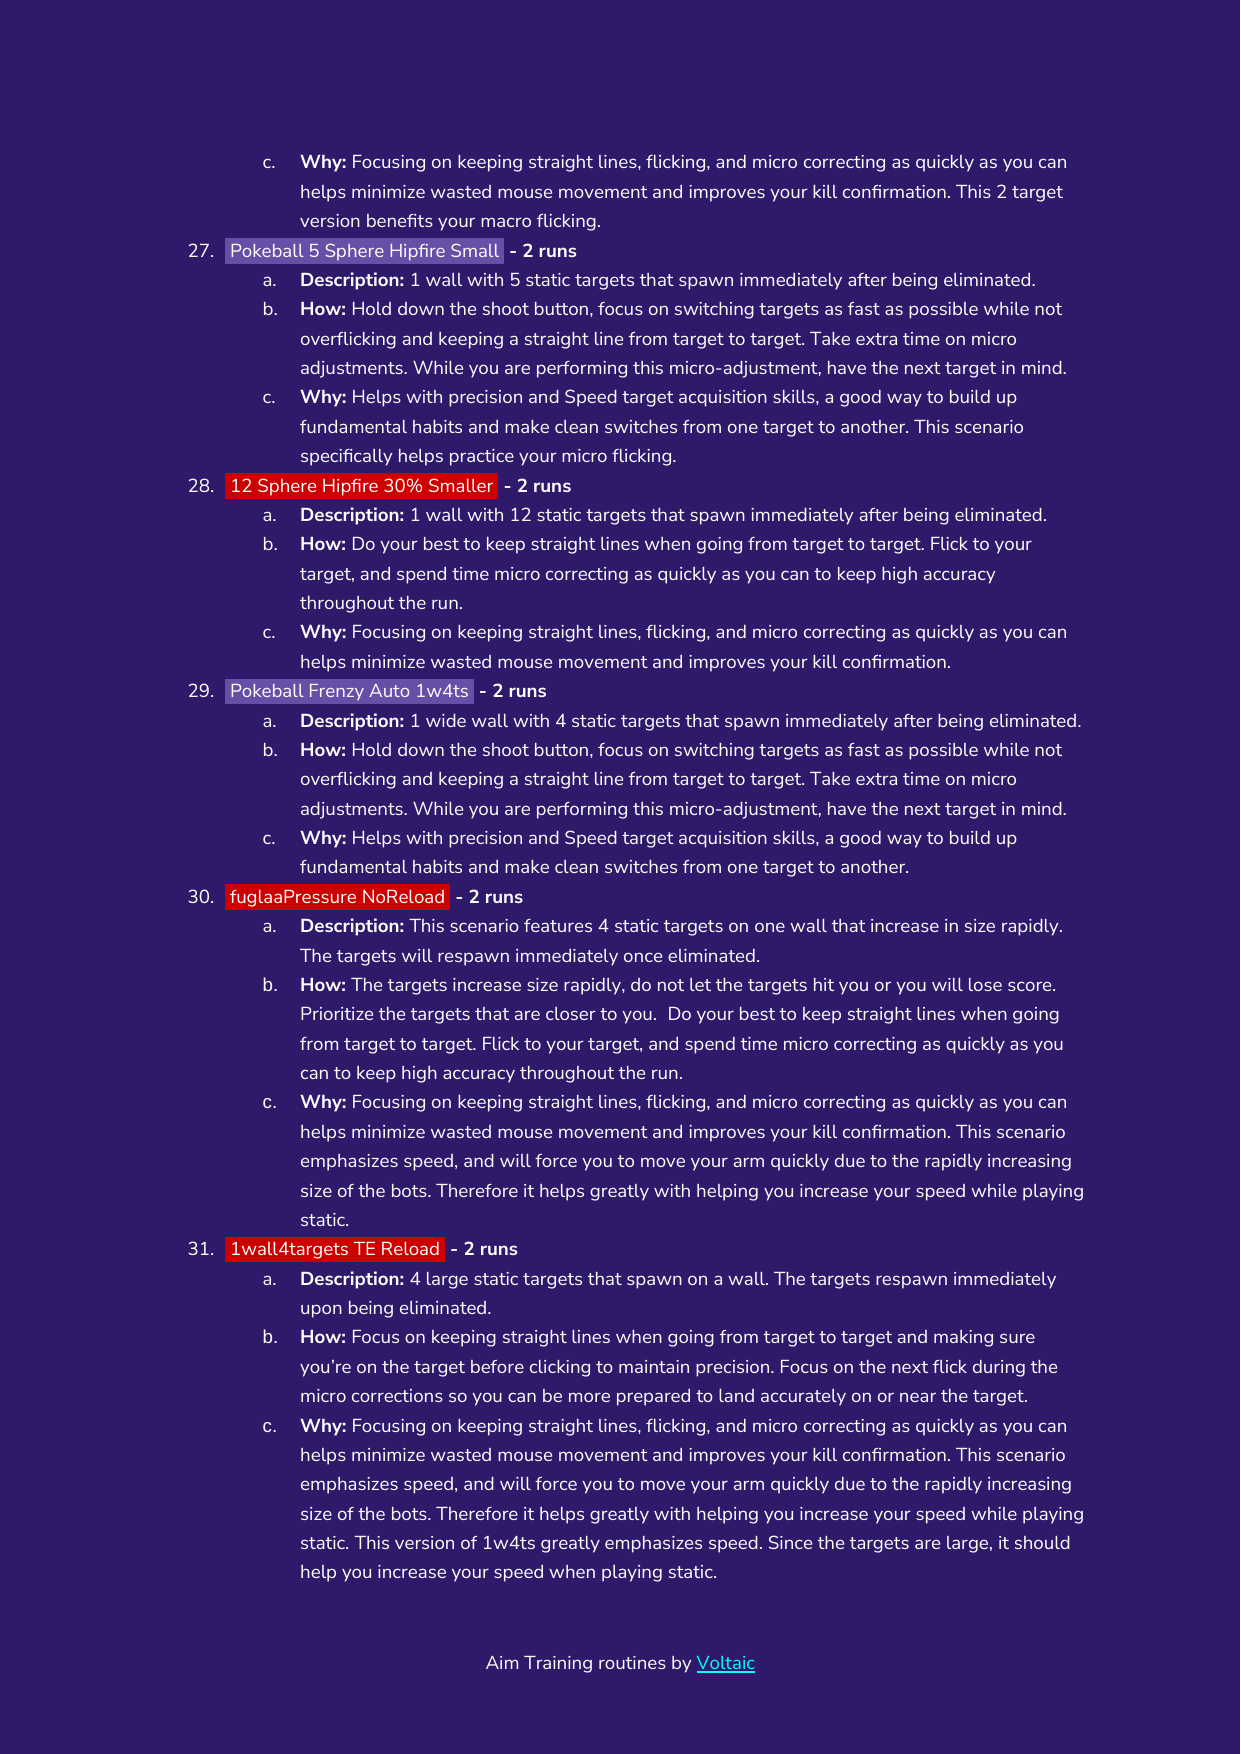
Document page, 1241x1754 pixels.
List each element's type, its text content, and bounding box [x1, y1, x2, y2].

list 1wall4targets TE Reload - 2 runs [445, 1237, 1090, 1262]
list Description: This scenario features 4 static targets on one wall that increase in size rapidly. The targets will respawn immediately once eliminated. [262, 914, 1090, 969]
list Why: Focusing on keeping straight lines, flicking, and micro correcting as quickly as you can helps minimize wasted mouse movement and improves your kill confirmation. This scenario emphasizes speed, and will force you to move your arm quickly due to the rapidly increasing size of the bots. Therefore it helps greatly with helping you increase your speed while playing static. [262, 1090, 1090, 1233]
list Why: Focusing on keeping straight lines, flicking, and micro correcting as quickly as you can helps minimize wasted mouse movement and improves your kill confirmation. This scenario emphasizes speed, and will force you to move your arm quickly due to the rapidly increasing size of the bots. Therefore it helps greatly with helping you increase your speed while playing static. This version of 1w4ts greatly emphasizes speed. Since the targets are large, it should help you increase your speed when playing static. [262, 1413, 1090, 1586]
list Pokeball Frenzy Auto 1w4ts - 2 runs [474, 679, 1090, 704]
list Description: 1 wall with 12 static targets that spawn immediately after being eliminated. [262, 502, 1090, 528]
list How: The targets increase size rapidly, do not let the targets hit you or you will lose score. Prioritize the targets that are closer to you. Do your best to keep straight lines when going from target to target. Flick to your target, and spend time micro correcting as quickly as you can to keep high accuracy throughout the run. [262, 972, 1090, 1086]
list Description: 1 wide wall with 4 static targets that spawn immediately after being eliminated. [262, 708, 1090, 734]
list Why: Helps with precision and Speed target acquisition skills, a good way to build up fundamental habits and make clean switches from one target to another. This scenario specifically helps practice your micro flicking. [262, 385, 1090, 469]
list Description: 4 large static targets that spawn on a wall. The targets respawn immediately upon being eliminated. [262, 1266, 1090, 1321]
list Why: Focusing on keeping straight lines, flicking, and micro correcting as quickly as you can helps minimize wasted mouse movement and improves your kill confirmation. [262, 620, 1090, 675]
list Pokeball 5 Sphere Hipfire Small - 2 runs [504, 238, 1090, 264]
list How: Focus on keeping straight lines when going from target to target and making sure you’re on the target before clicking to maintain precision. Focus on the next flick during the micro corrections so you can be more prepared to land accurately on or near the target. [262, 1325, 1090, 1409]
list Description: 1 wall with 5 static targets that spawn immediately after being eliminated. [262, 267, 1090, 293]
list Why: Helps with precision and Speed target acquisition skills, a good way to build up fundamental habits and make clean switches from one target to another. [262, 826, 1090, 881]
list How: Do your best to keep straight lines when going from target to target. Flick to your target, and spend time micro correcting as quickly as you can to keep high accuracy throughout the run. [262, 532, 1090, 616]
list Why: Focusing on keeping straight lines, flicking, and micro correcting as quickly as you can helps minimize wasted mouse movement and improves your kill confirmation. This 2 target version benefits your macro flicking. [262, 150, 1090, 234]
list fuglaaPressure NoReload - 2 runs [450, 884, 1090, 910]
list 12 Sphere Hipfire 30% Smaller - 2 runs [498, 473, 1090, 499]
